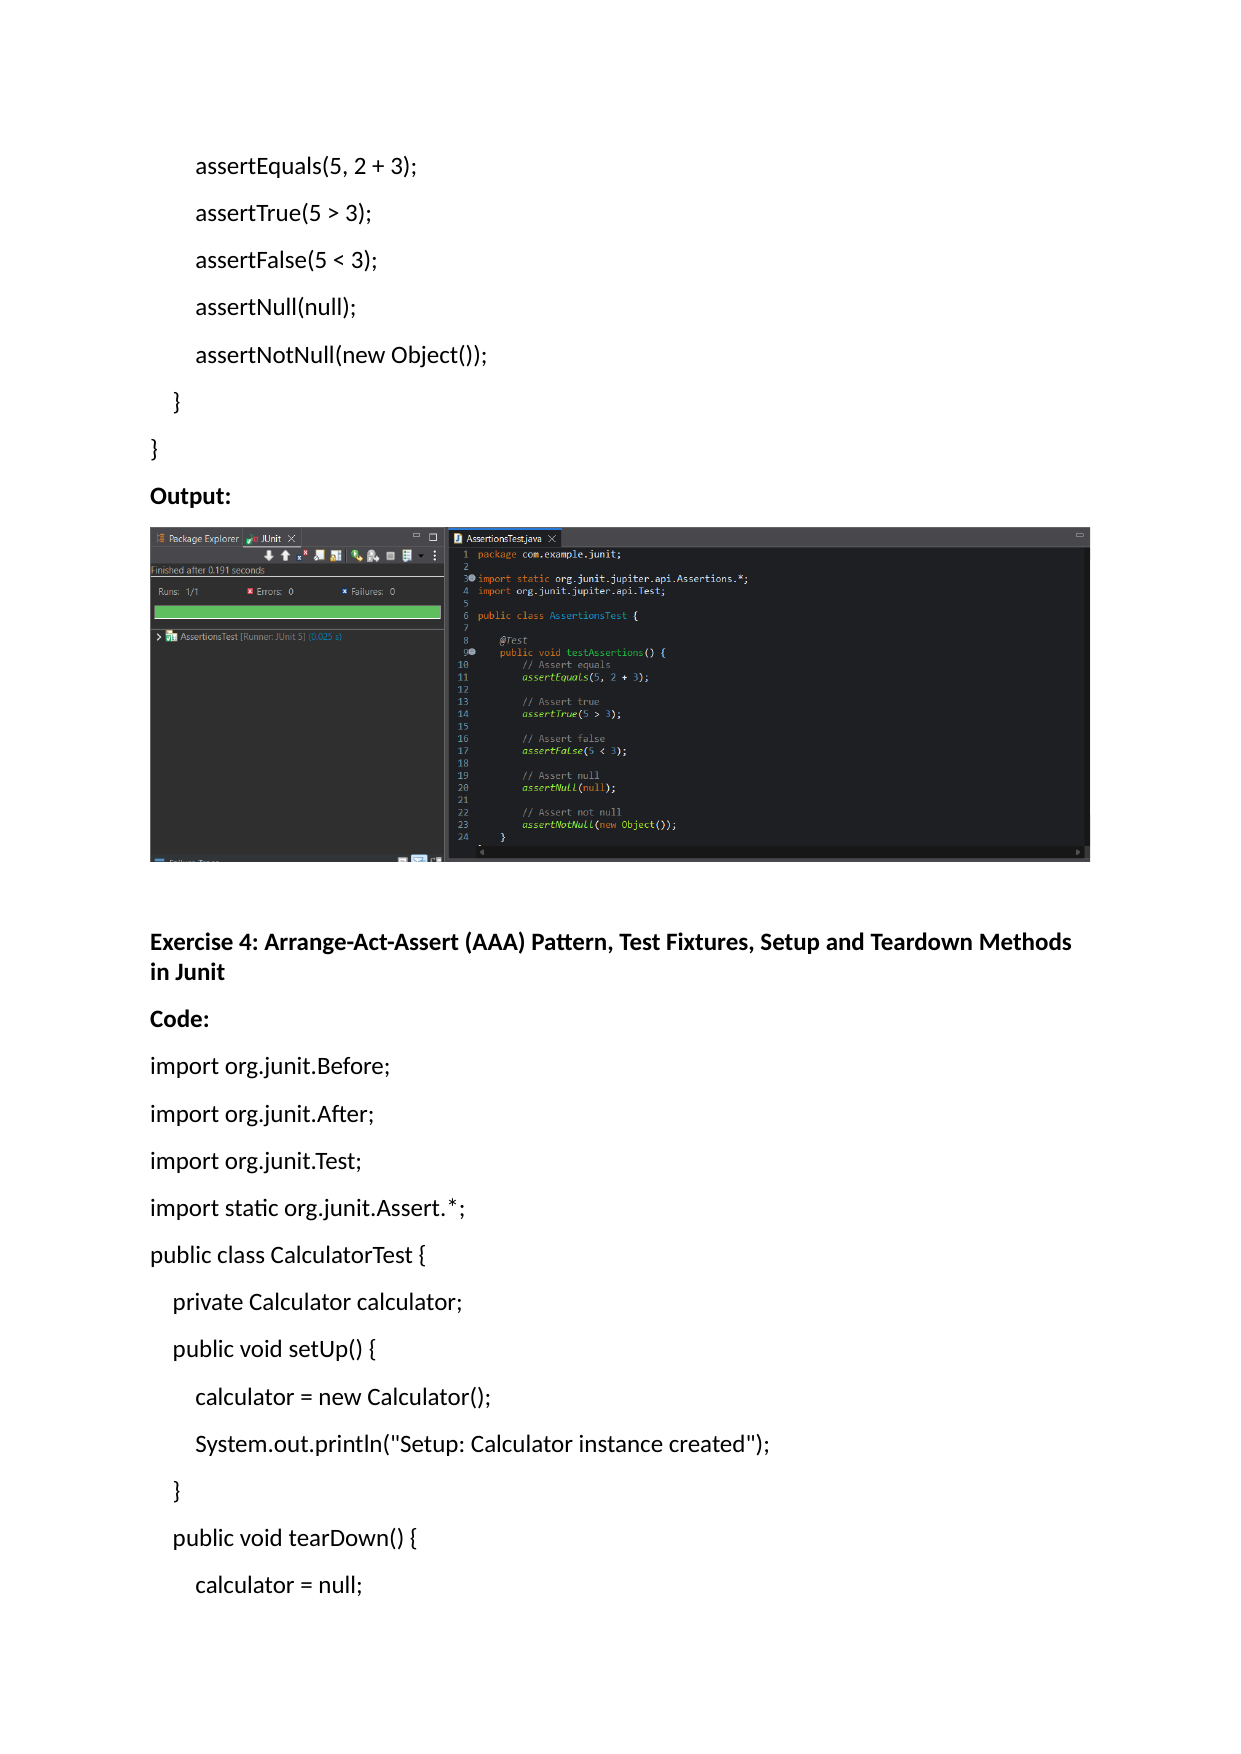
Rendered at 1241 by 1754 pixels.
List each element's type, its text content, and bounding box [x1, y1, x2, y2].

text public void setUp() { [150, 1334, 1090, 1364]
text import org.junit.Before; [150, 1051, 1090, 1081]
text assertNotNull(new Object()); [150, 339, 1090, 369]
text import org.junit.After; [150, 1098, 1090, 1128]
text calculator = null; [150, 1569, 1090, 1600]
text private Calculator calculator; [150, 1286, 1090, 1317]
text import static org.junit.Assert.*; [150, 1192, 1090, 1223]
text public void tearDown() { [150, 1522, 1090, 1553]
text assertNull(null); [150, 292, 1090, 322]
text import org.junit.Test; [150, 1145, 1090, 1175]
text assertTrue(5 > 3); [150, 197, 1090, 228]
text System.out.println("Setup: Calculator instance created"); [150, 1428, 1090, 1458]
text Exercise 4: Arrange-Act-Assert (AAA) Pattern, Test Fixtures, Setup and Teardown Methods in Junit [150, 926, 1090, 987]
text } [150, 1475, 1090, 1506]
text assertEquals(5, 2 + 3); [150, 150, 1090, 181]
text } [150, 433, 1090, 464]
text public class CalculatorTest { [150, 1239, 1090, 1270]
text Code: [150, 1003, 1090, 1034]
text Output: [150, 480, 1090, 511]
text } [150, 386, 1090, 416]
text calculator = new Calculator(); [150, 1381, 1090, 1411]
text assertFalse(5 < 3); [150, 244, 1090, 275]
picture [150, 527, 1091, 862]
